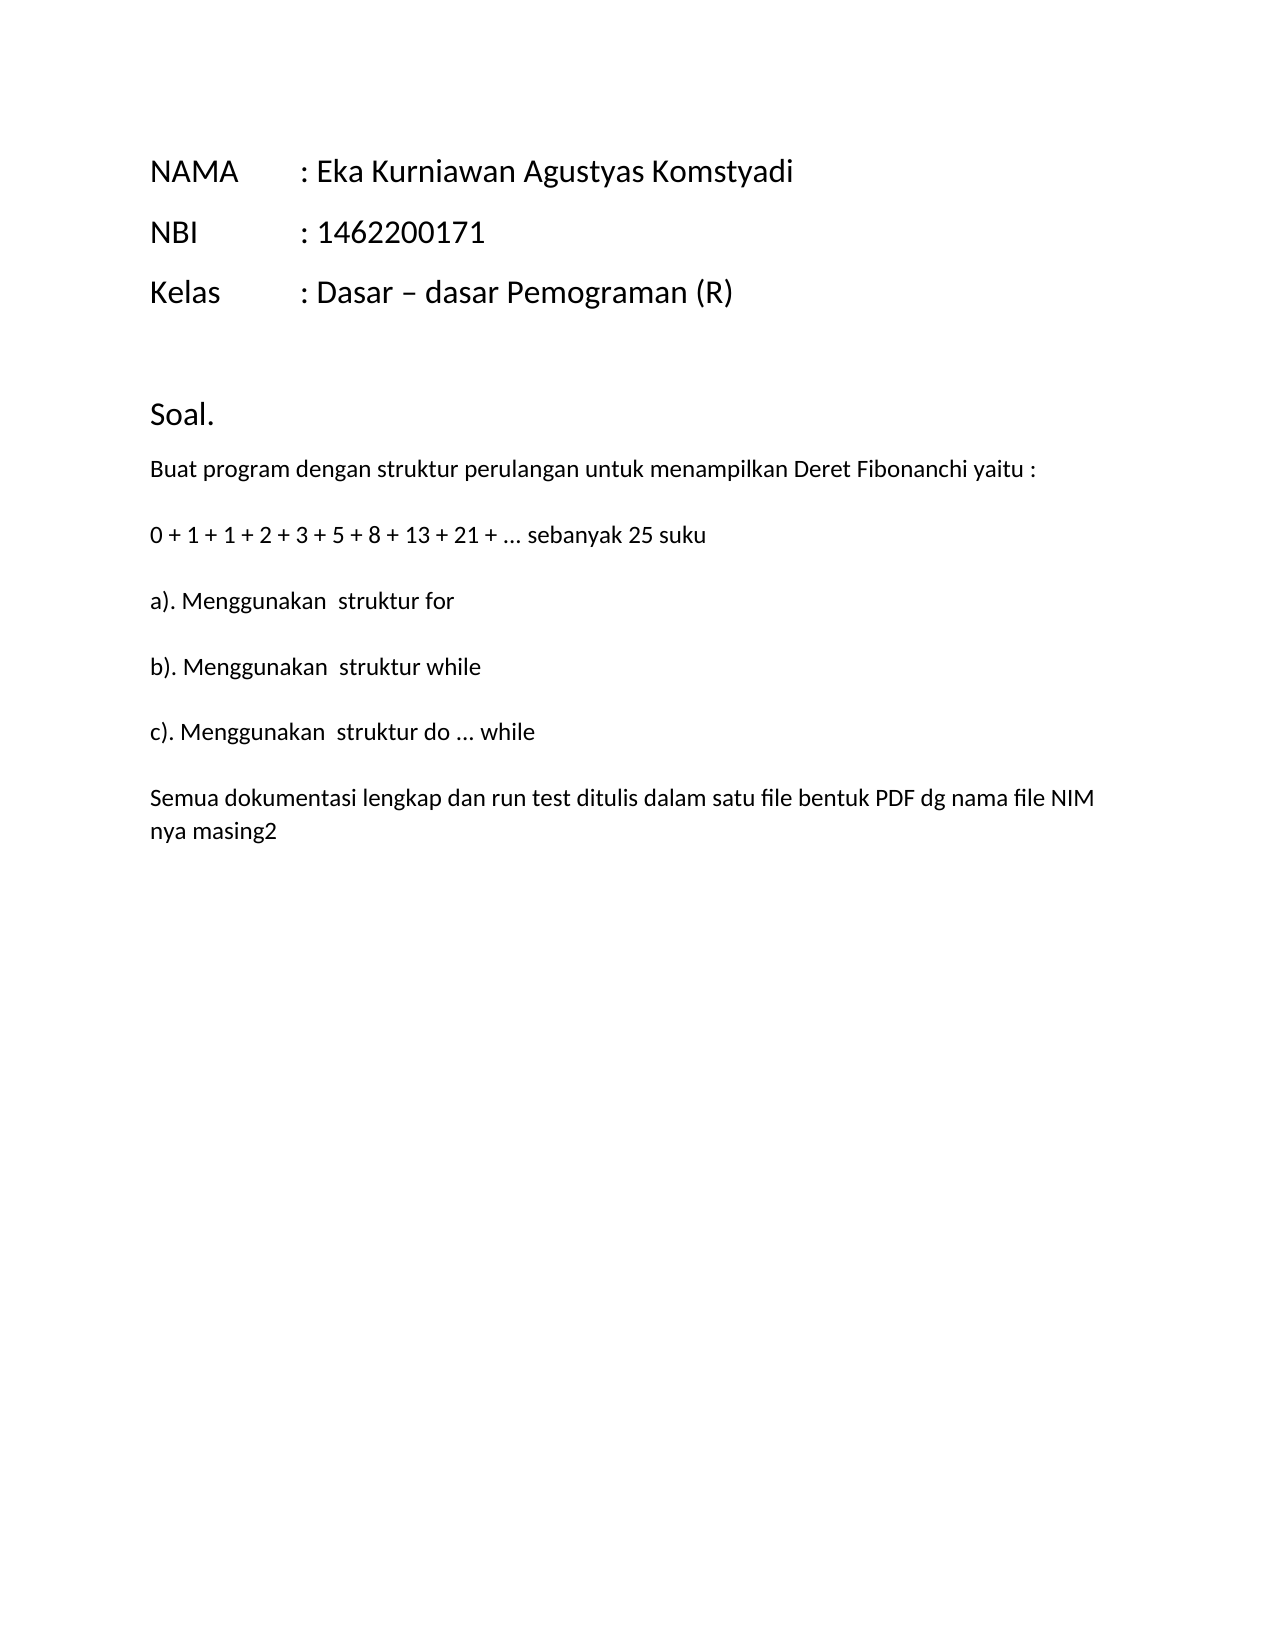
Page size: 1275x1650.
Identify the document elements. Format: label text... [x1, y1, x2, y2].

text 0 + 1 + 1 + 2 + 3 + 5 + 8 + 13 + 21 + ... sebanyak 25 suku [150, 519, 1125, 549]
text Semua dokumentasi lengkap dan run test ditulis dalam satu file bentuk PDF dg nama file NIM nya masing2 [150, 782, 1125, 846]
text NBI : 1462200171 [150, 211, 1125, 251]
text Soal. [150, 392, 1125, 433]
text c). Menggunakan struktur do ... while [150, 716, 1125, 747]
text b). Menggunakan struktur while [150, 651, 1125, 681]
text Buat program dengan struktur perulangan untuk menampilkan Deret Fibonanchi yaitu : [150, 453, 1125, 484]
text NAMA : Eka Kurniawan Agustyas Komstyadi [150, 150, 1125, 191]
text Kelas : Dasar – dasar Pemograman (R) [150, 271, 1125, 312]
text a). Menggunakan struktur for [150, 585, 1125, 615]
